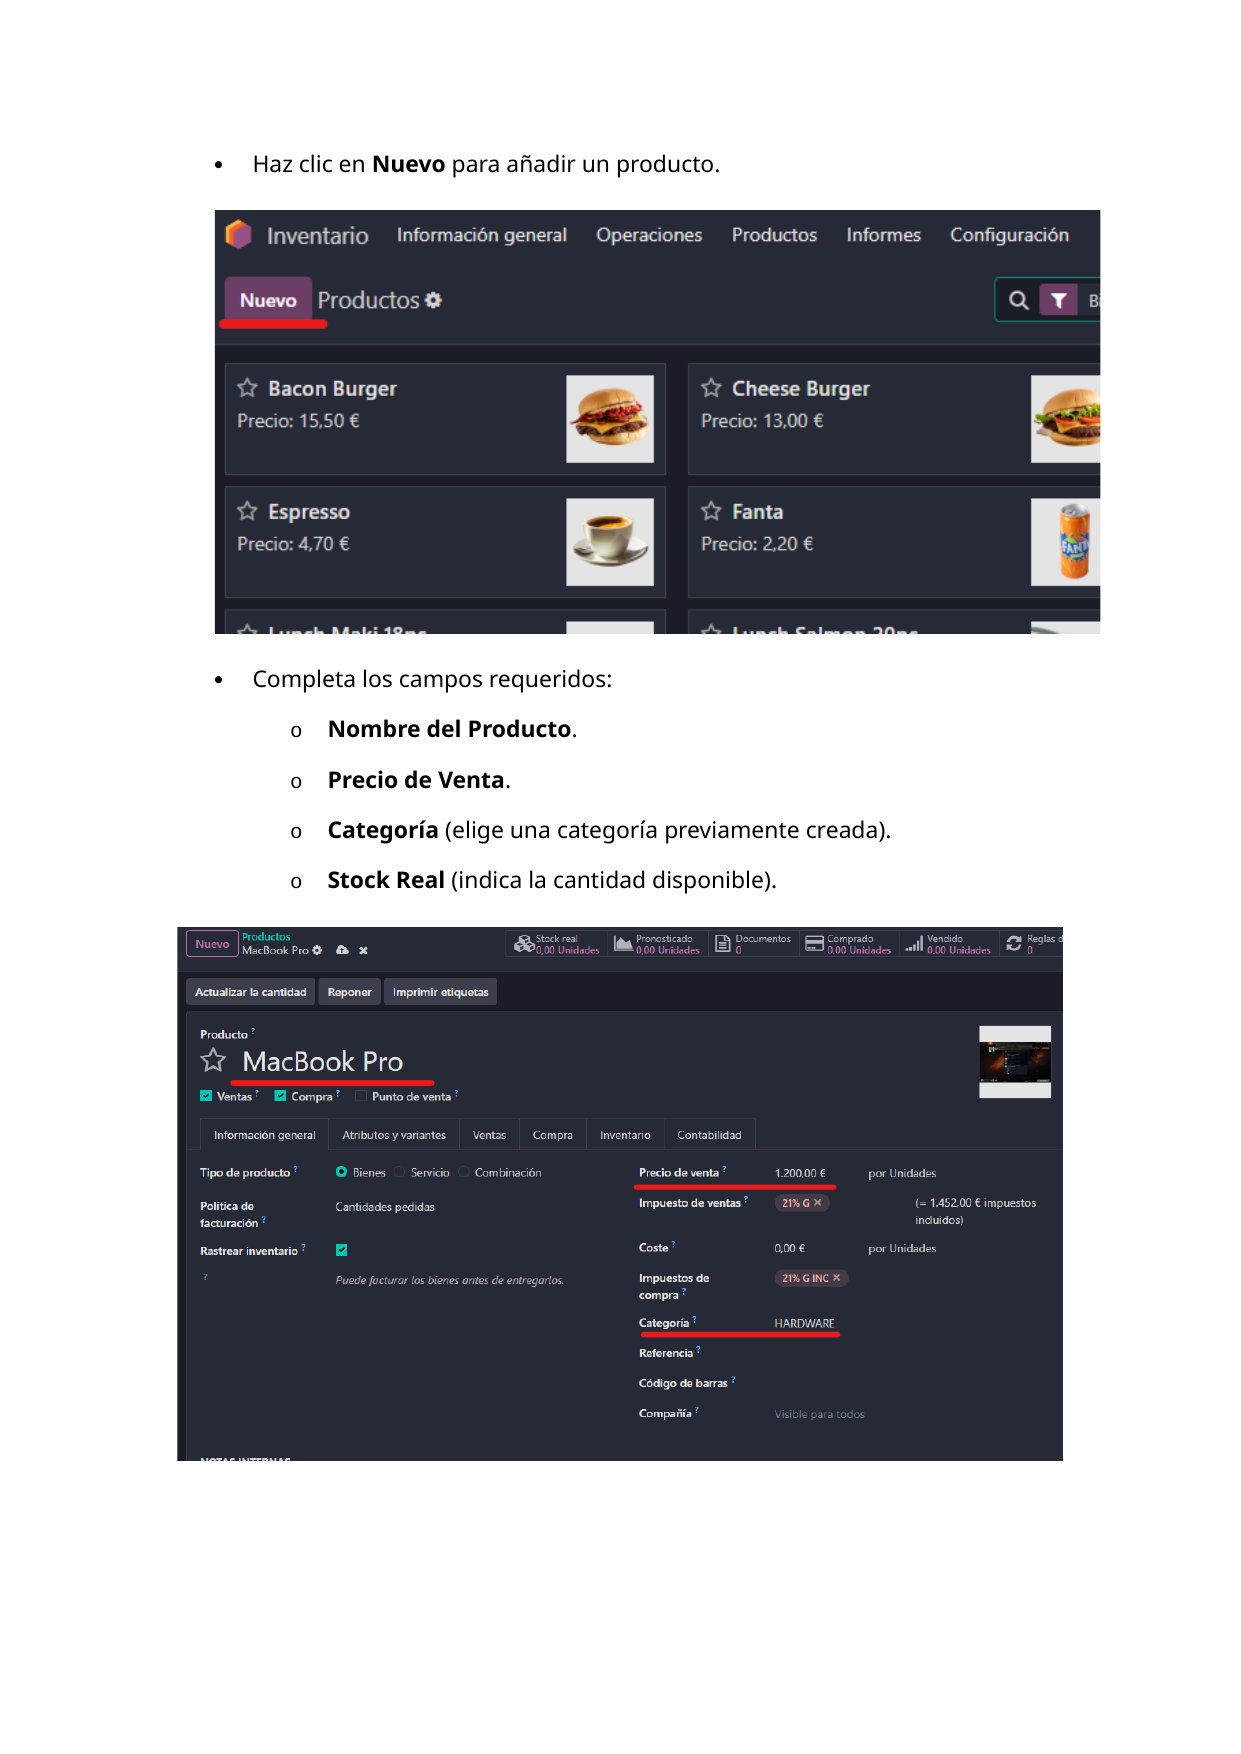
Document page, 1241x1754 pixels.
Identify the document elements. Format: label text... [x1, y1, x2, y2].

list Haz clic en Nuevo para añadir un producto. [215, 148, 1063, 179]
list Completa los campos requeridos: [215, 663, 1063, 694]
list Nombre del Producto. [290, 713, 1063, 744]
list Precio de Venta. [290, 763, 1063, 795]
picture [214, 210, 1101, 634]
list Stock Real (indica la cantidad disponible). [290, 864, 1063, 896]
list Categoría (elige una categoría previamente creada). [290, 814, 1063, 845]
picture [177, 927, 1063, 1461]
